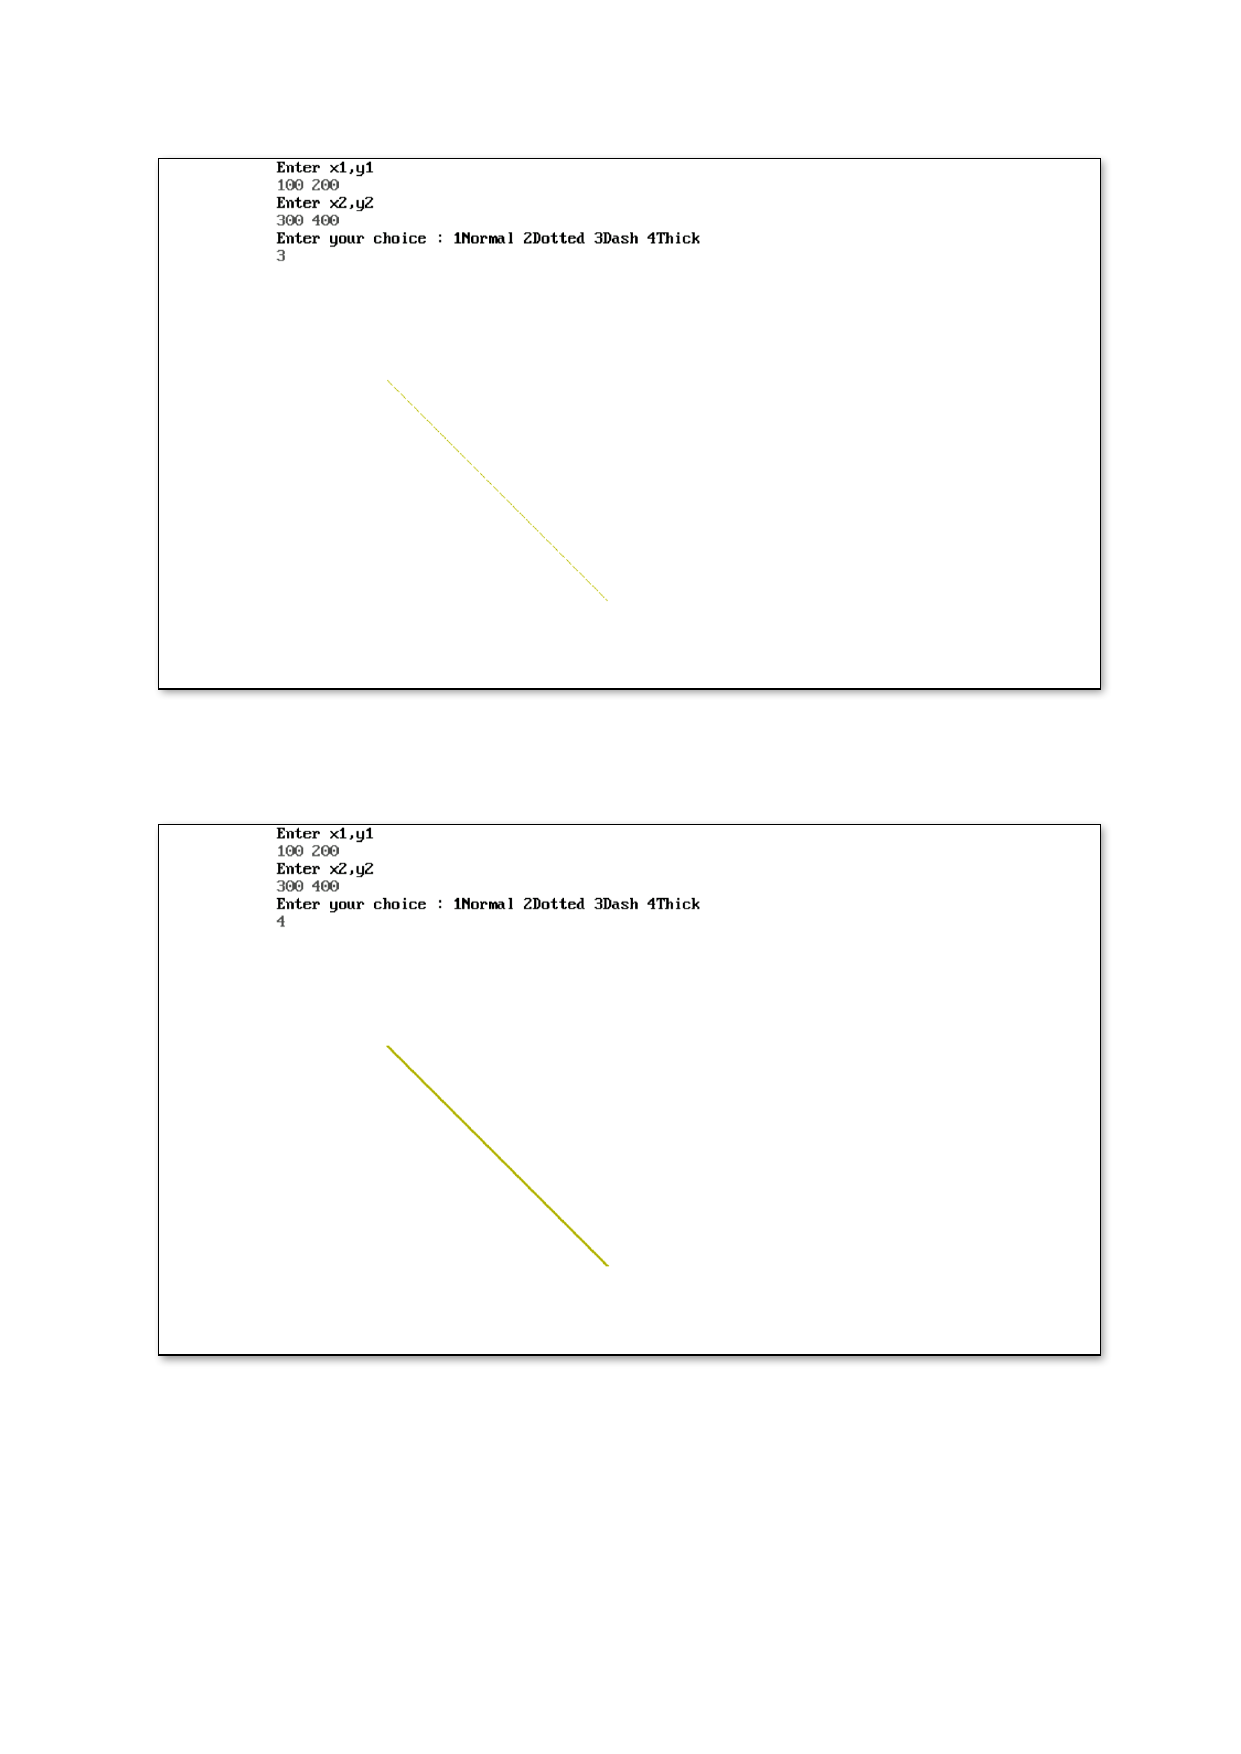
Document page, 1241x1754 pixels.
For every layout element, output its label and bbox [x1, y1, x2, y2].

picture [159, 825, 1100, 1354]
picture [159, 159, 1100, 688]
